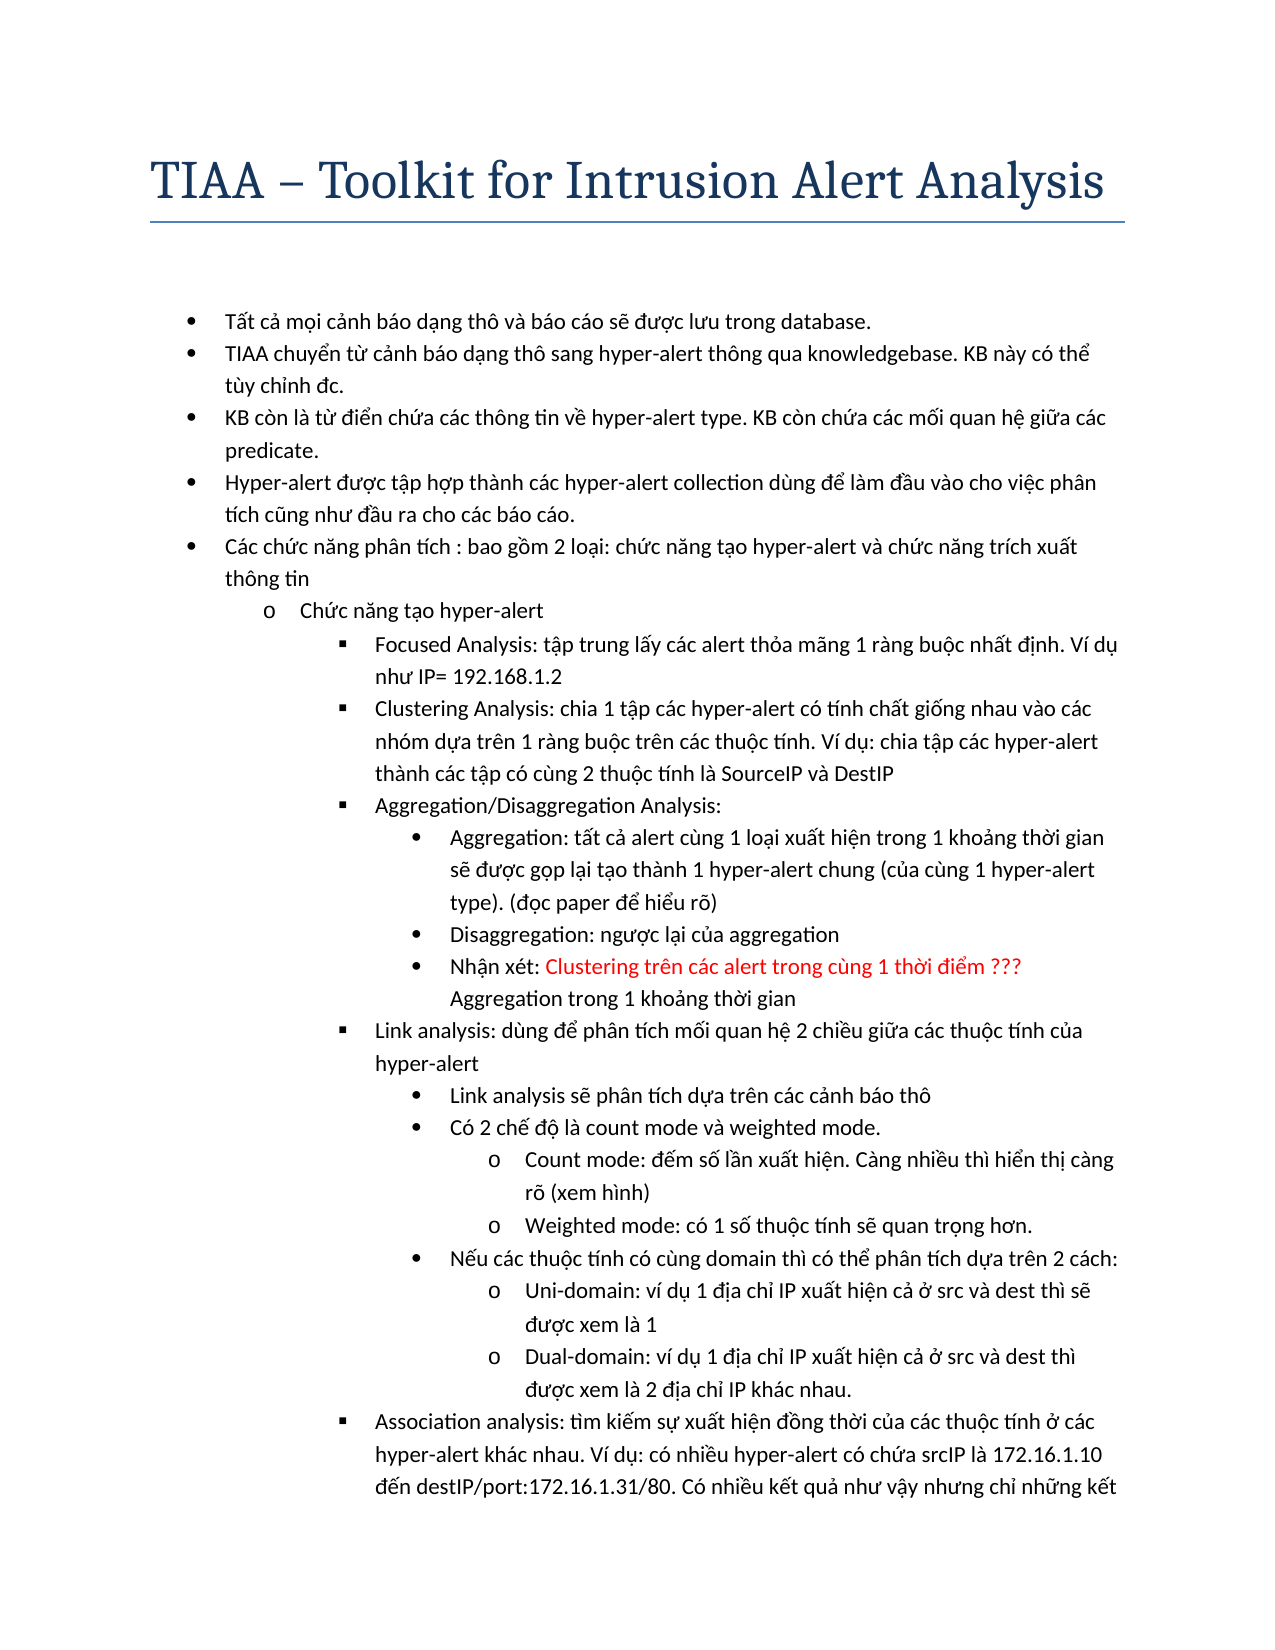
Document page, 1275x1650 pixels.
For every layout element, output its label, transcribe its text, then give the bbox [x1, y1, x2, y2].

list Tất cả mọi cảnh báo dạng thô và báo cáo sẽ được lưu trong database. [187, 307, 1125, 335]
list Uni-domain: ví dụ 1 địa chỉ IP xuất hiện cả ở src và dest thì sẽ được xem là 1 [487, 1276, 1125, 1338]
list Link analysis: dùng để phân tích mối quan hệ 2 chiều giữa các thuộc tính của hyper-alert [337, 1016, 1125, 1077]
list Clustering Analysis: chia 1 tập các hyper-alert có tính chất giống nhau vào các nhóm dựa trên 1 ràng buộc trên các thuộc tính. Ví dụ: chia tập các hyper-alert thành các tập có cùng 2 thuộc tính là SourceIP và DestIP [337, 694, 1125, 787]
list Disaggregation: ngược lại của aggregation [412, 920, 1125, 948]
list KB còn là từ điển chứa các thông tin về hyper-alert type. KB còn chứa các mối quan hệ giữa các predicate. [187, 403, 1125, 464]
list Weighted mode: có 1 số thuộc tính sẽ quan trọng hơn. [487, 1211, 1125, 1240]
list TIAA chuyển từ cảnh báo dạng thô sang hyper-alert thông qua knowledgebase. KB này có thể tùy chỉnh đc. [187, 339, 1125, 399]
list Hyper-alert được tập hợp thành các hyper-alert collection dùng để làm đầu vào cho việc phân tích cũng như đầu ra cho các báo cáo. [187, 468, 1125, 528]
list Dual-domain: ví dụ 1 địa chỉ IP xuất hiện cả ở src và dest thì được xem là 2 địa chỉ IP khác nhau. [487, 1342, 1125, 1403]
list Nếu các thuộc tính có cùng domain thì có thể phân tích dựa trên 2 cách: [412, 1244, 1125, 1272]
list Aggregation/Disaggregation Analysis: [337, 791, 1125, 819]
list Count mode: đếm số lần xuất hiện. Càng nhiều thì hiển thị càng rõ (xem hình) [487, 1145, 1125, 1207]
title TIAA – Toolkit for Intrusion Alert Analysis [150, 150, 1125, 221]
list Nhận xét: Clustering trên các alert trong cùng 1 thời điểm ??? Aggregation trong 1 khoảng thời gian [412, 952, 1125, 1012]
list Các chức năng phân tích : bao gồm 2 loại: chức năng tạo hyper-alert và chức năng trích xuất thông tin [187, 532, 1125, 592]
list Có 2 chế độ là count mode và weighted mode. [412, 1113, 1125, 1141]
list Aggregation: tất cả alert cùng 1 loại xuất hiện trong 1 khoảng thời gian sẽ được gọp lại tạo thành 1 hyper-alert chung (của cùng 1 hyper-alert type). (đọc paper để hiểu rõ) [412, 823, 1125, 916]
list Focused Analysis: tập trung lấy các alert thỏa mãng 1 ràng buộc nhất định. Ví dụ như IP= 192.168.1.2 [337, 630, 1125, 690]
list Chức năng tạo hyper-alert [262, 597, 1125, 626]
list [337, 1407, 1125, 1500]
list Link analysis sẽ phân tích dựa trên các cảnh báo thô [412, 1081, 1125, 1109]
